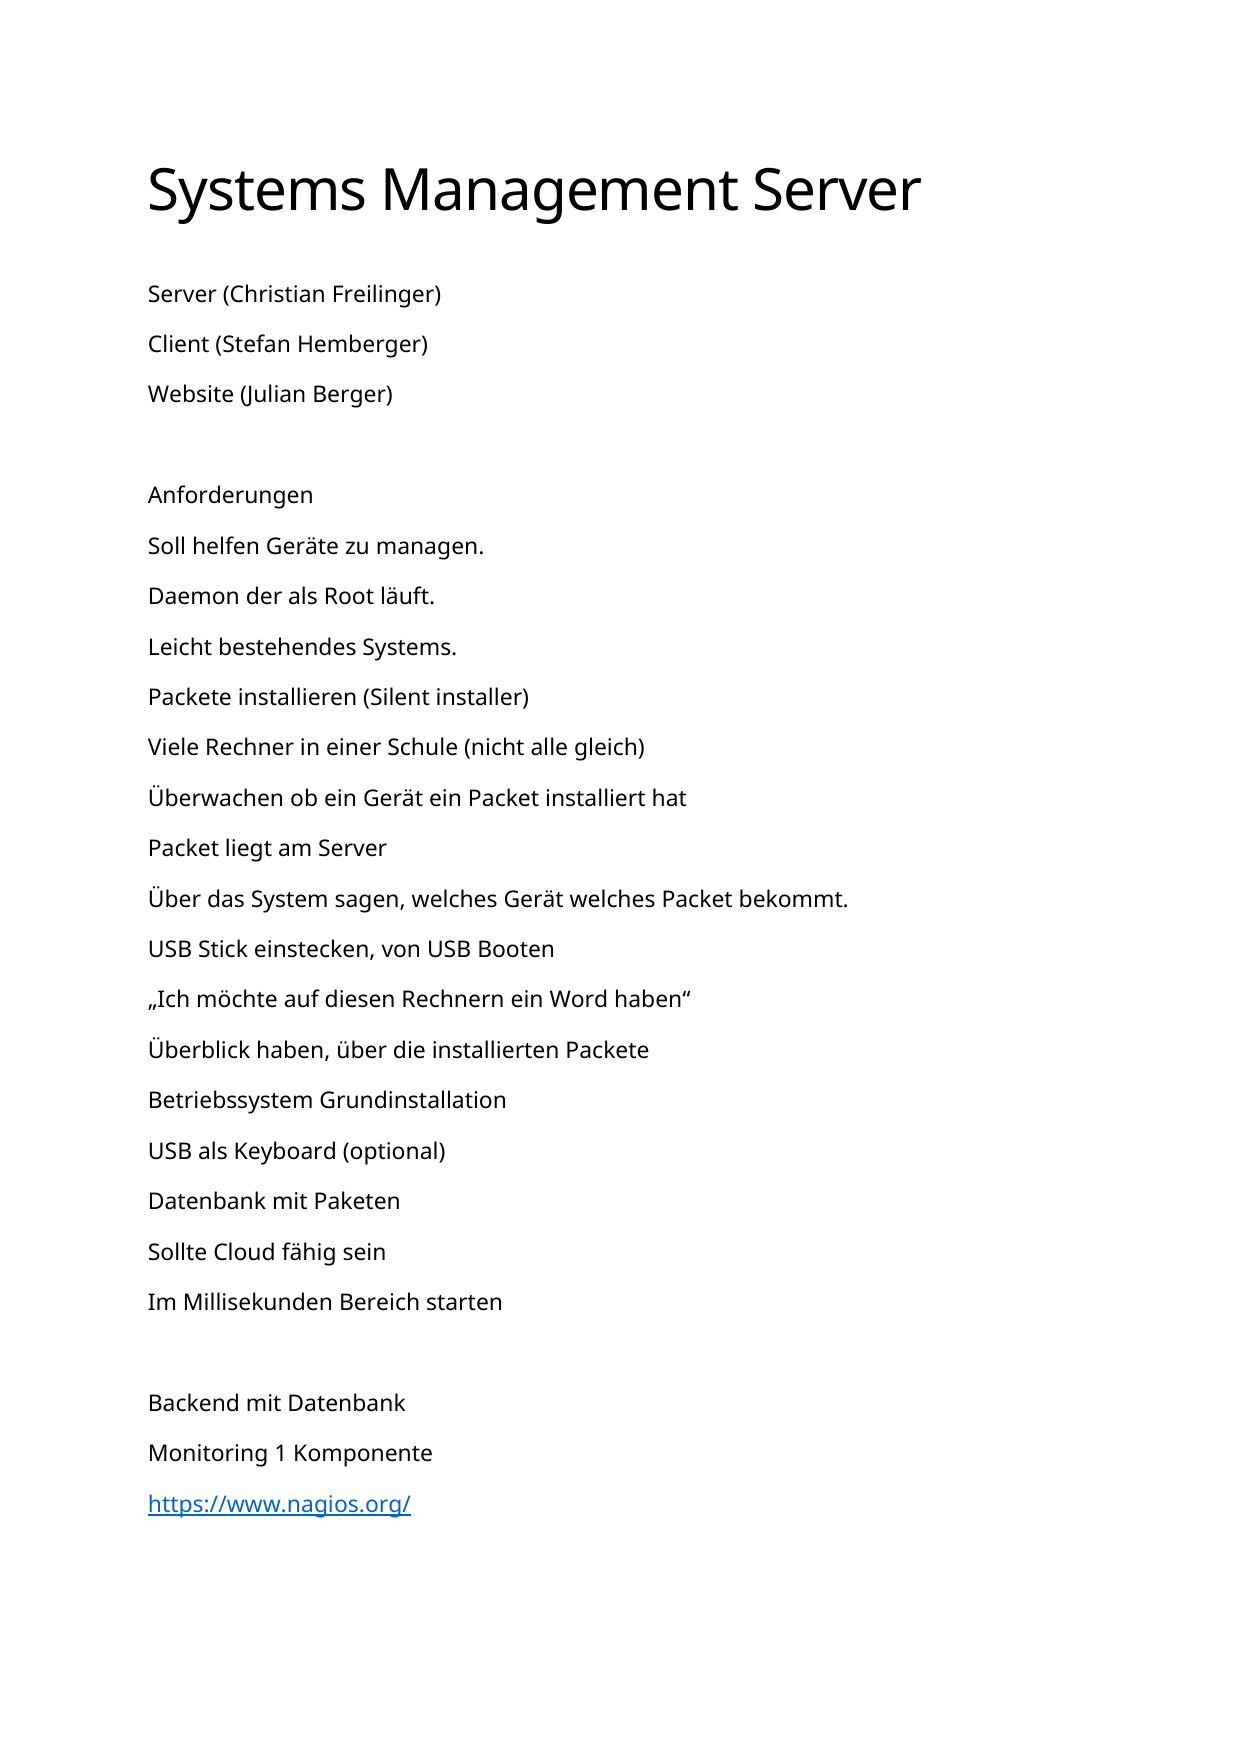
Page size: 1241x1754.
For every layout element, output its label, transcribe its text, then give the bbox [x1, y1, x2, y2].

text Überblick haben, über die installierten Packete [148, 1034, 1093, 1065]
text Monitoring 1 Komponente [148, 1437, 1093, 1468]
text Anforderungen [148, 479, 1093, 510]
text USB Stick einstecken, von USB Booten [148, 933, 1093, 964]
text Überwachen ob ein Gerät ein Packet installiert hat [148, 782, 1093, 813]
text Leicht bestehendes Systems. [148, 630, 1093, 662]
text Soll helfen Geräte zu managen. [148, 529, 1093, 561]
text Datenbank mit Paketen [148, 1185, 1093, 1216]
text Client (Stefan Hemberger) [148, 328, 1093, 359]
text Backend mit Datenbank [148, 1387, 1093, 1418]
title Systems Management Server [148, 148, 1093, 227]
text Viele Rechner in einer Schule (nicht alle gleich) [148, 731, 1093, 762]
text Daemon der als Root läuft. [148, 580, 1093, 611]
text „Ich möchte auf diesen Rechnern ein Word haben“ [148, 983, 1093, 1014]
text Packet liegt am Server [148, 832, 1093, 863]
text https://www.nagios.org/ [148, 1487, 1093, 1519]
text Im Millisekunden Bereich starten [148, 1286, 1093, 1317]
text Betriebssystem Grundinstallation [148, 1084, 1093, 1115]
text Über das System sagen, welches Gerät welches Packet bekommt. [148, 882, 1093, 914]
text Server (Christian Freilinger) [148, 277, 1093, 309]
text Website (Julian Berger) [148, 378, 1093, 409]
text Sollte Cloud fähig sein [148, 1235, 1093, 1267]
text USB als Keyboard (optional) [148, 1134, 1093, 1166]
text Packete installieren (Silent installer) [148, 681, 1093, 712]
